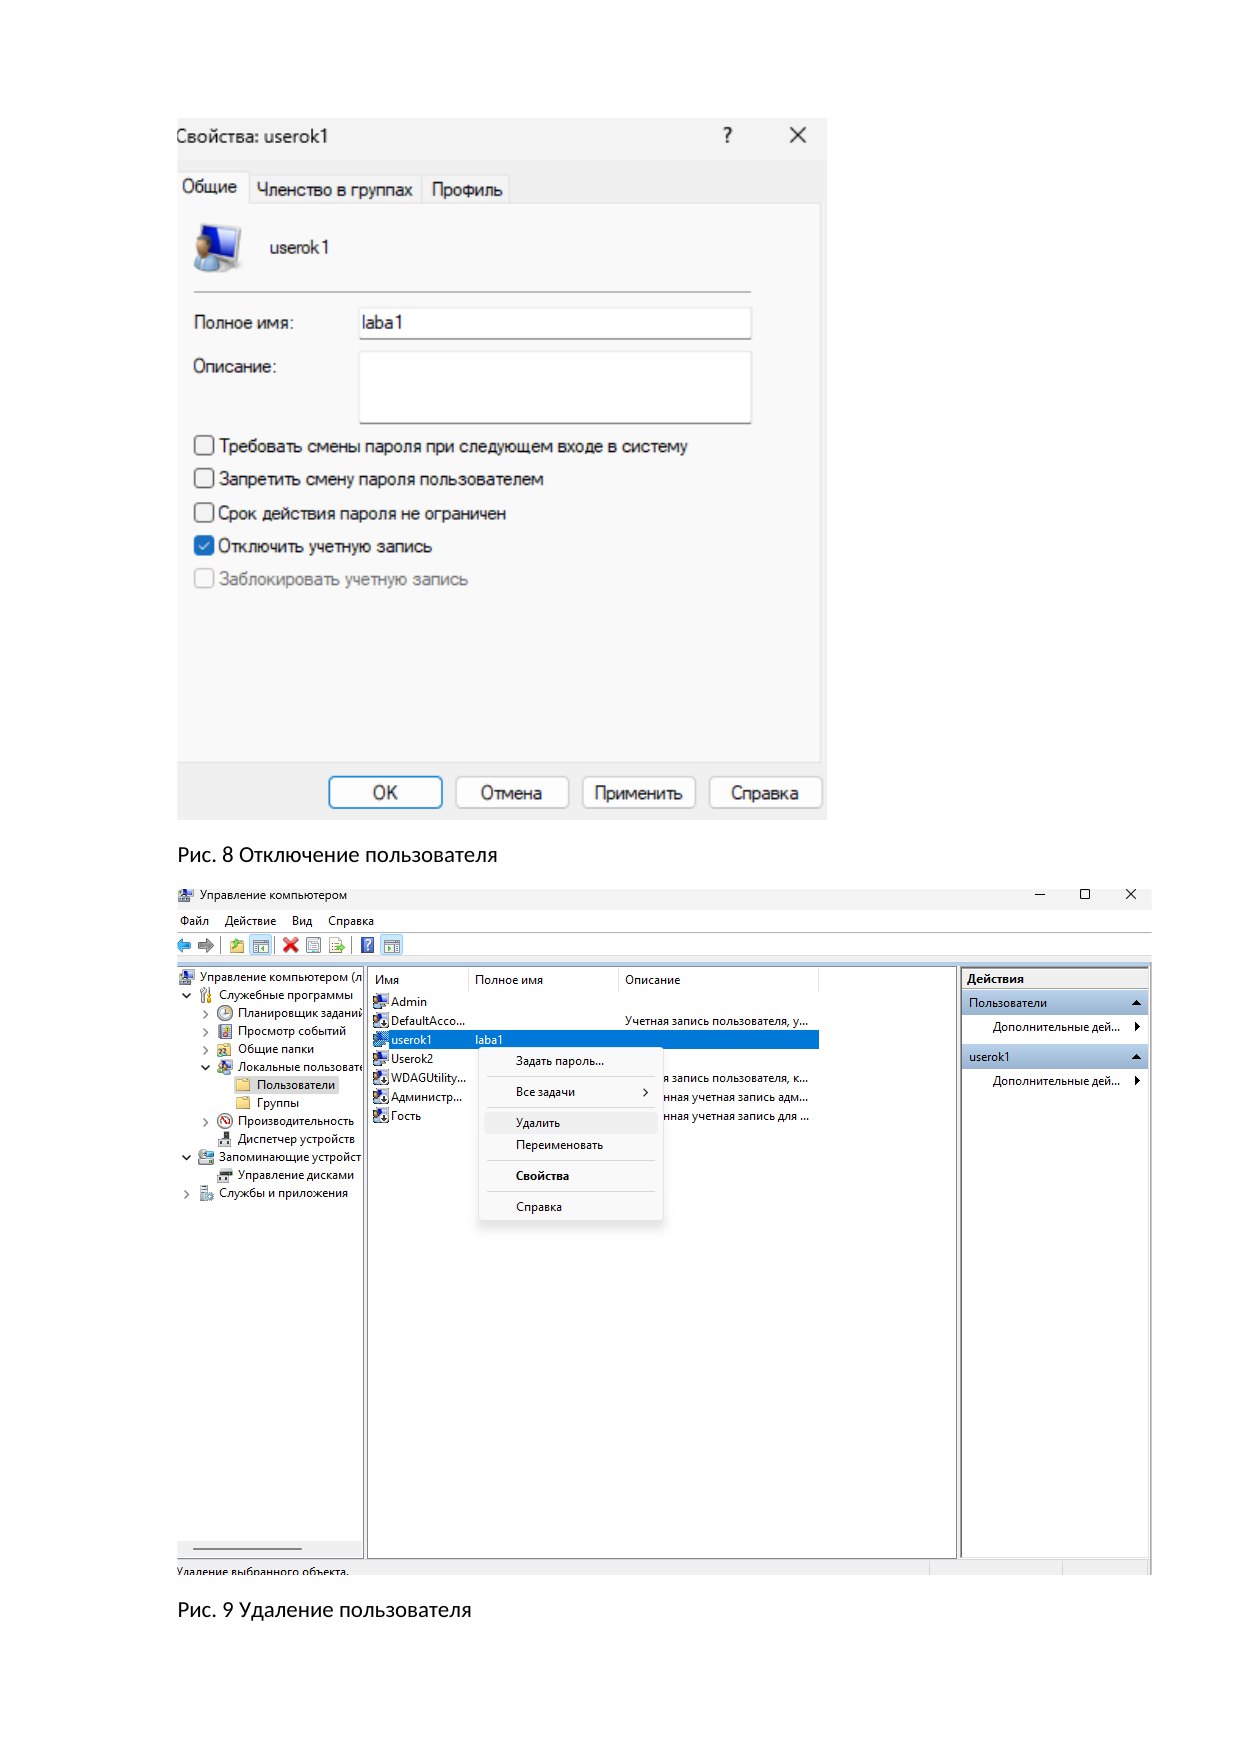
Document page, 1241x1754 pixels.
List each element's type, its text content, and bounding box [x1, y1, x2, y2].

picture [177, 889, 1152, 1575]
picture [177, 118, 828, 820]
text Рис. 9 Удаление пользователя [177, 1595, 1152, 1623]
text Рис. 8 Отключение пользователя [177, 841, 1152, 869]
